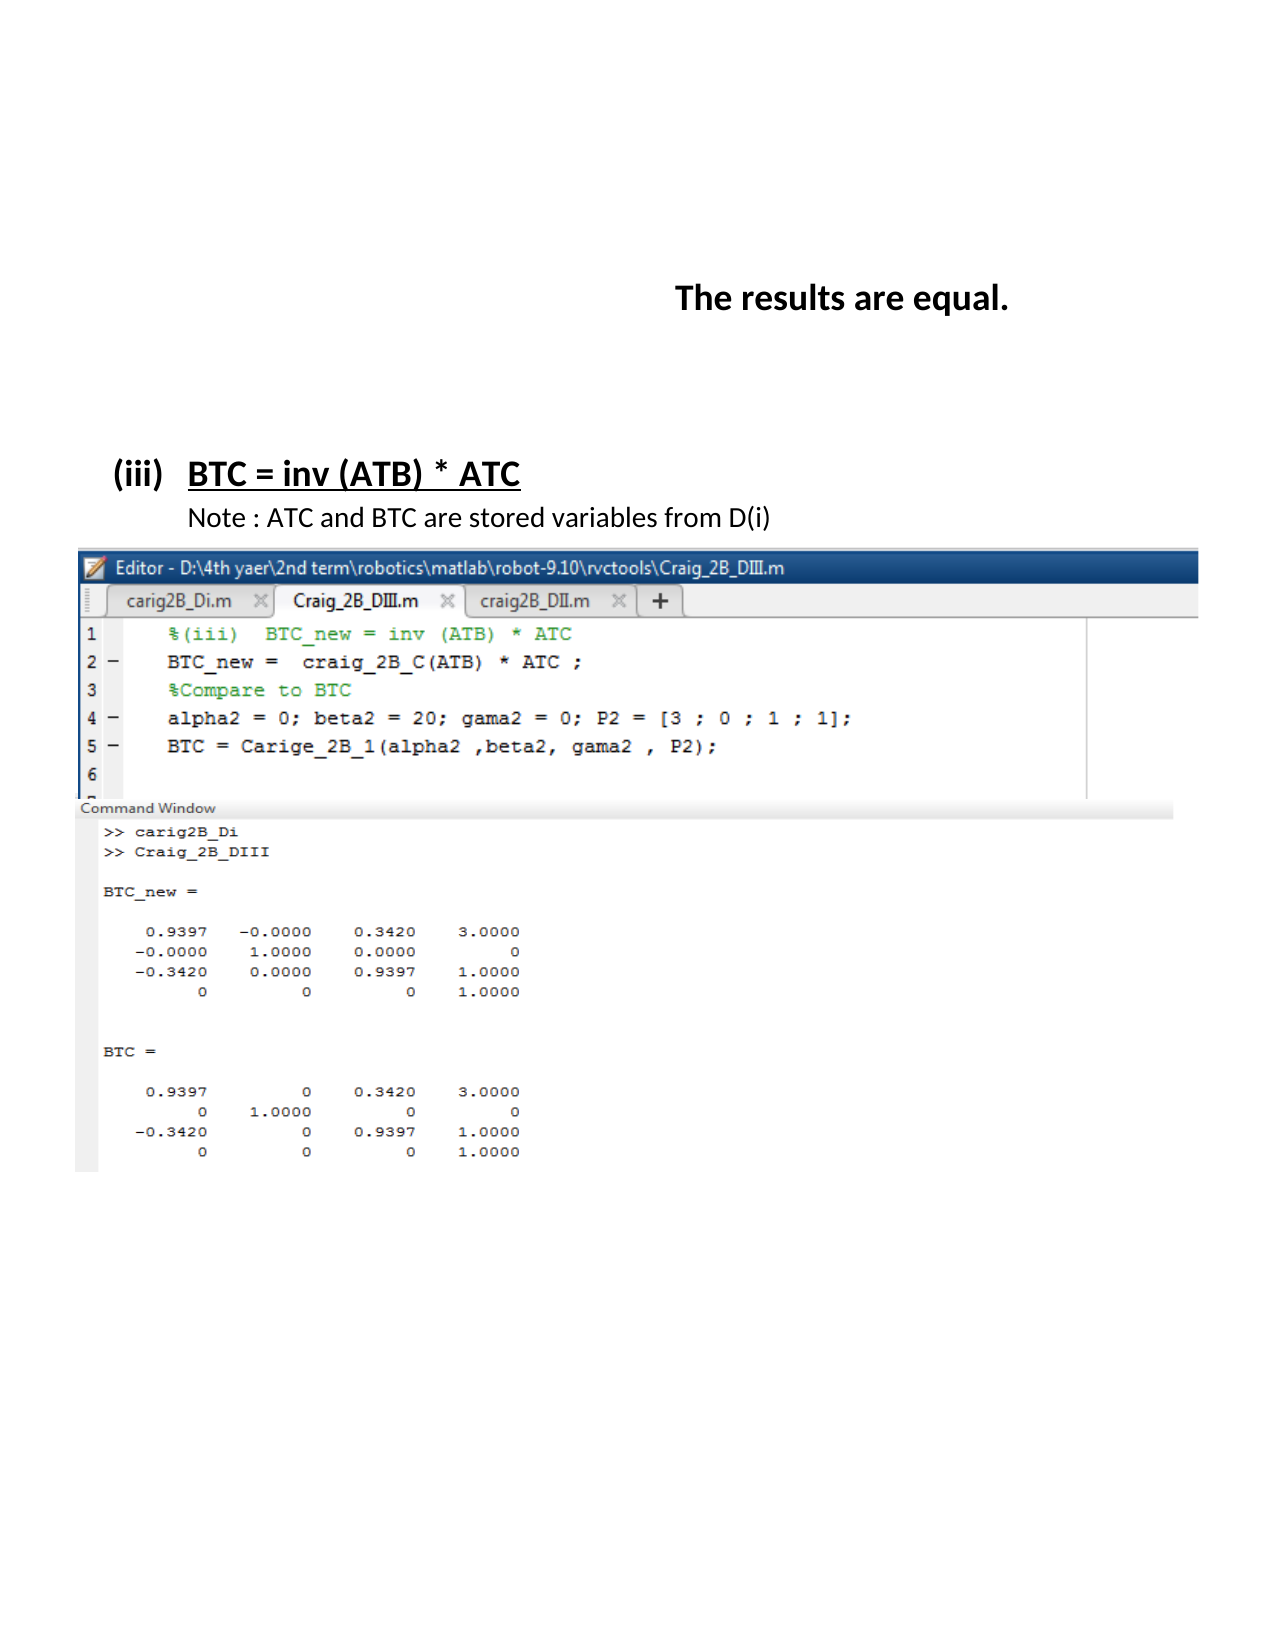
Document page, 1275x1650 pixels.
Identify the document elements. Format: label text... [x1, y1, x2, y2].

list BTC = inv (ATB) * ATC [112, 450, 1200, 496]
picture [75, 545, 1198, 1172]
text The results are equal. [600, 273, 1200, 319]
list Note : ATC and BTC are stored variables from D(i) [187, 499, 1200, 535]
